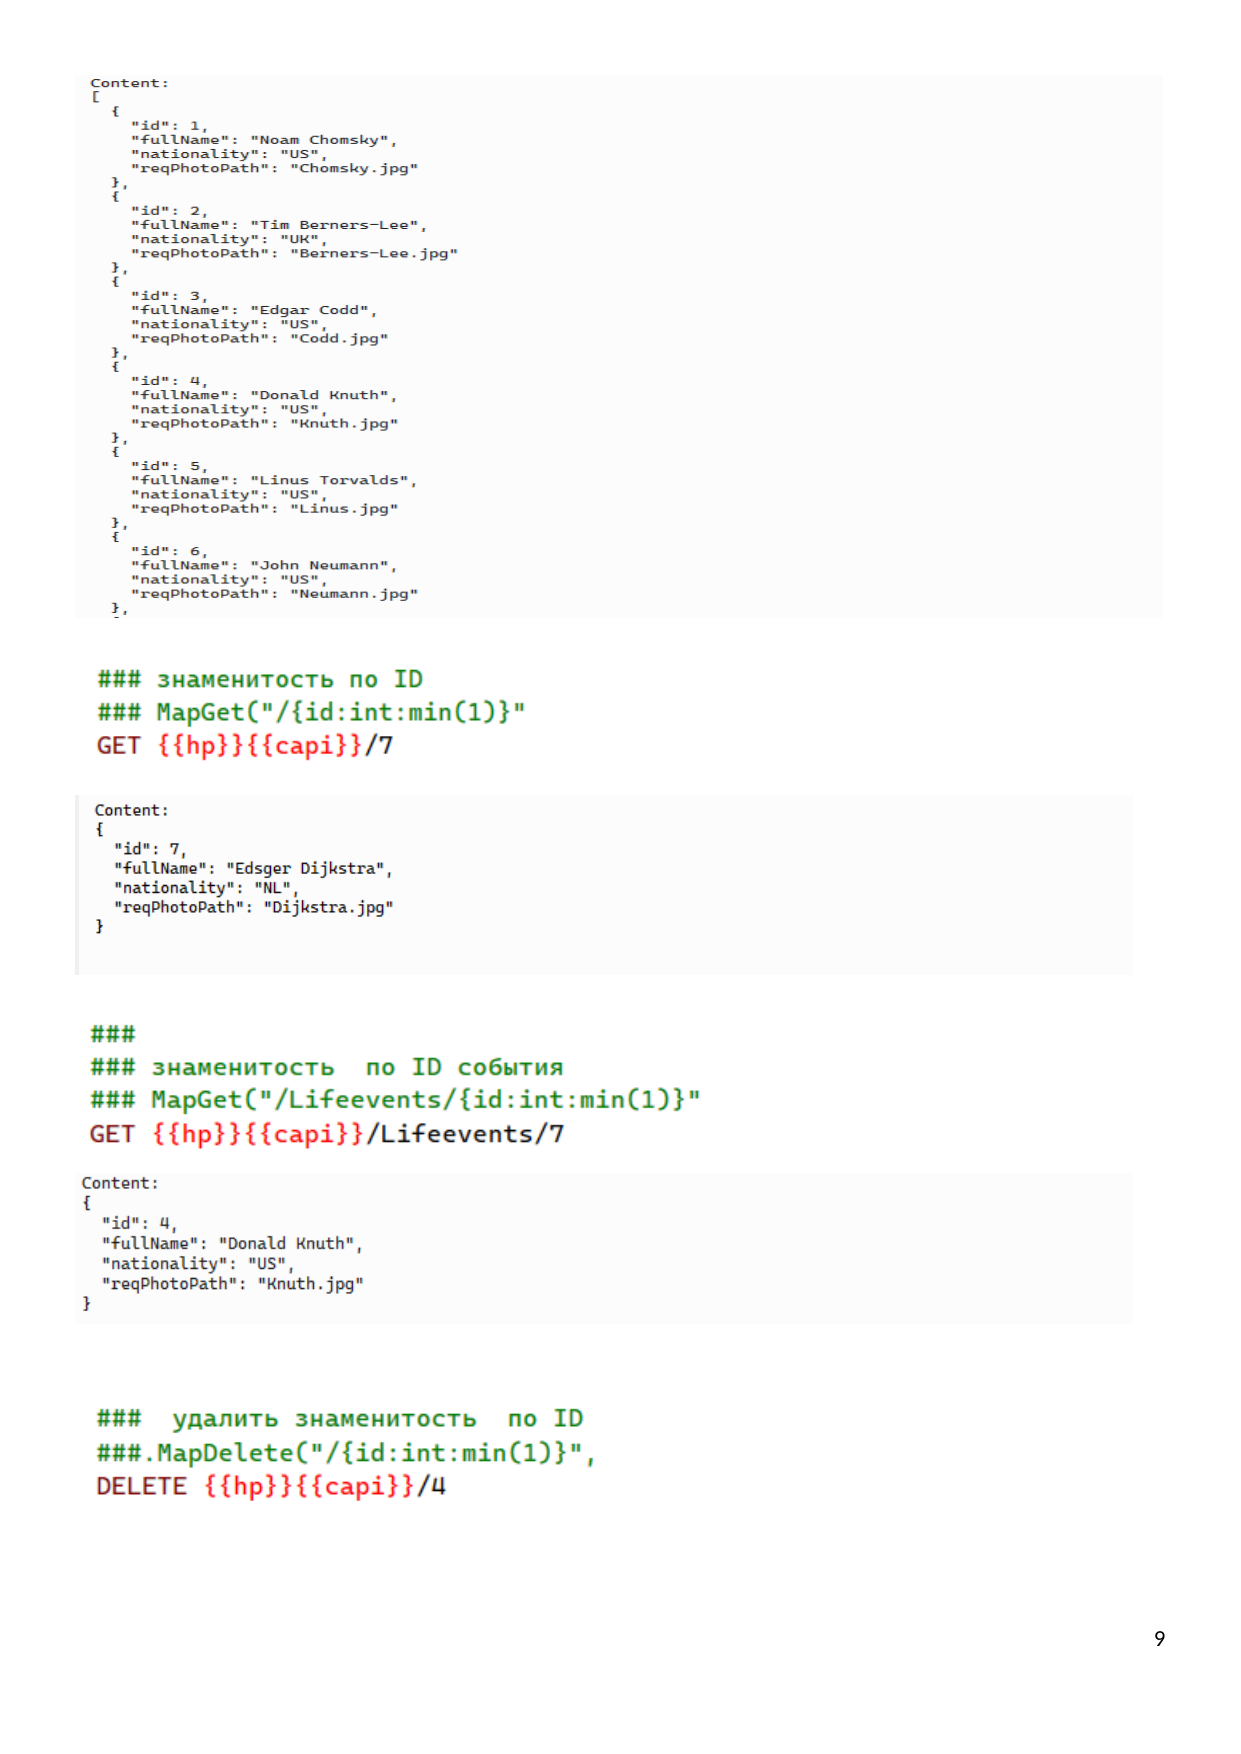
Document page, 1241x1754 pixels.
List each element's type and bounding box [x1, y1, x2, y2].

picture [75, 659, 1137, 792]
picture [75, 1403, 1135, 1520]
picture [75, 1173, 1134, 1324]
picture [75, 1016, 1134, 1169]
picture [75, 75, 1164, 618]
picture [75, 795, 1134, 975]
